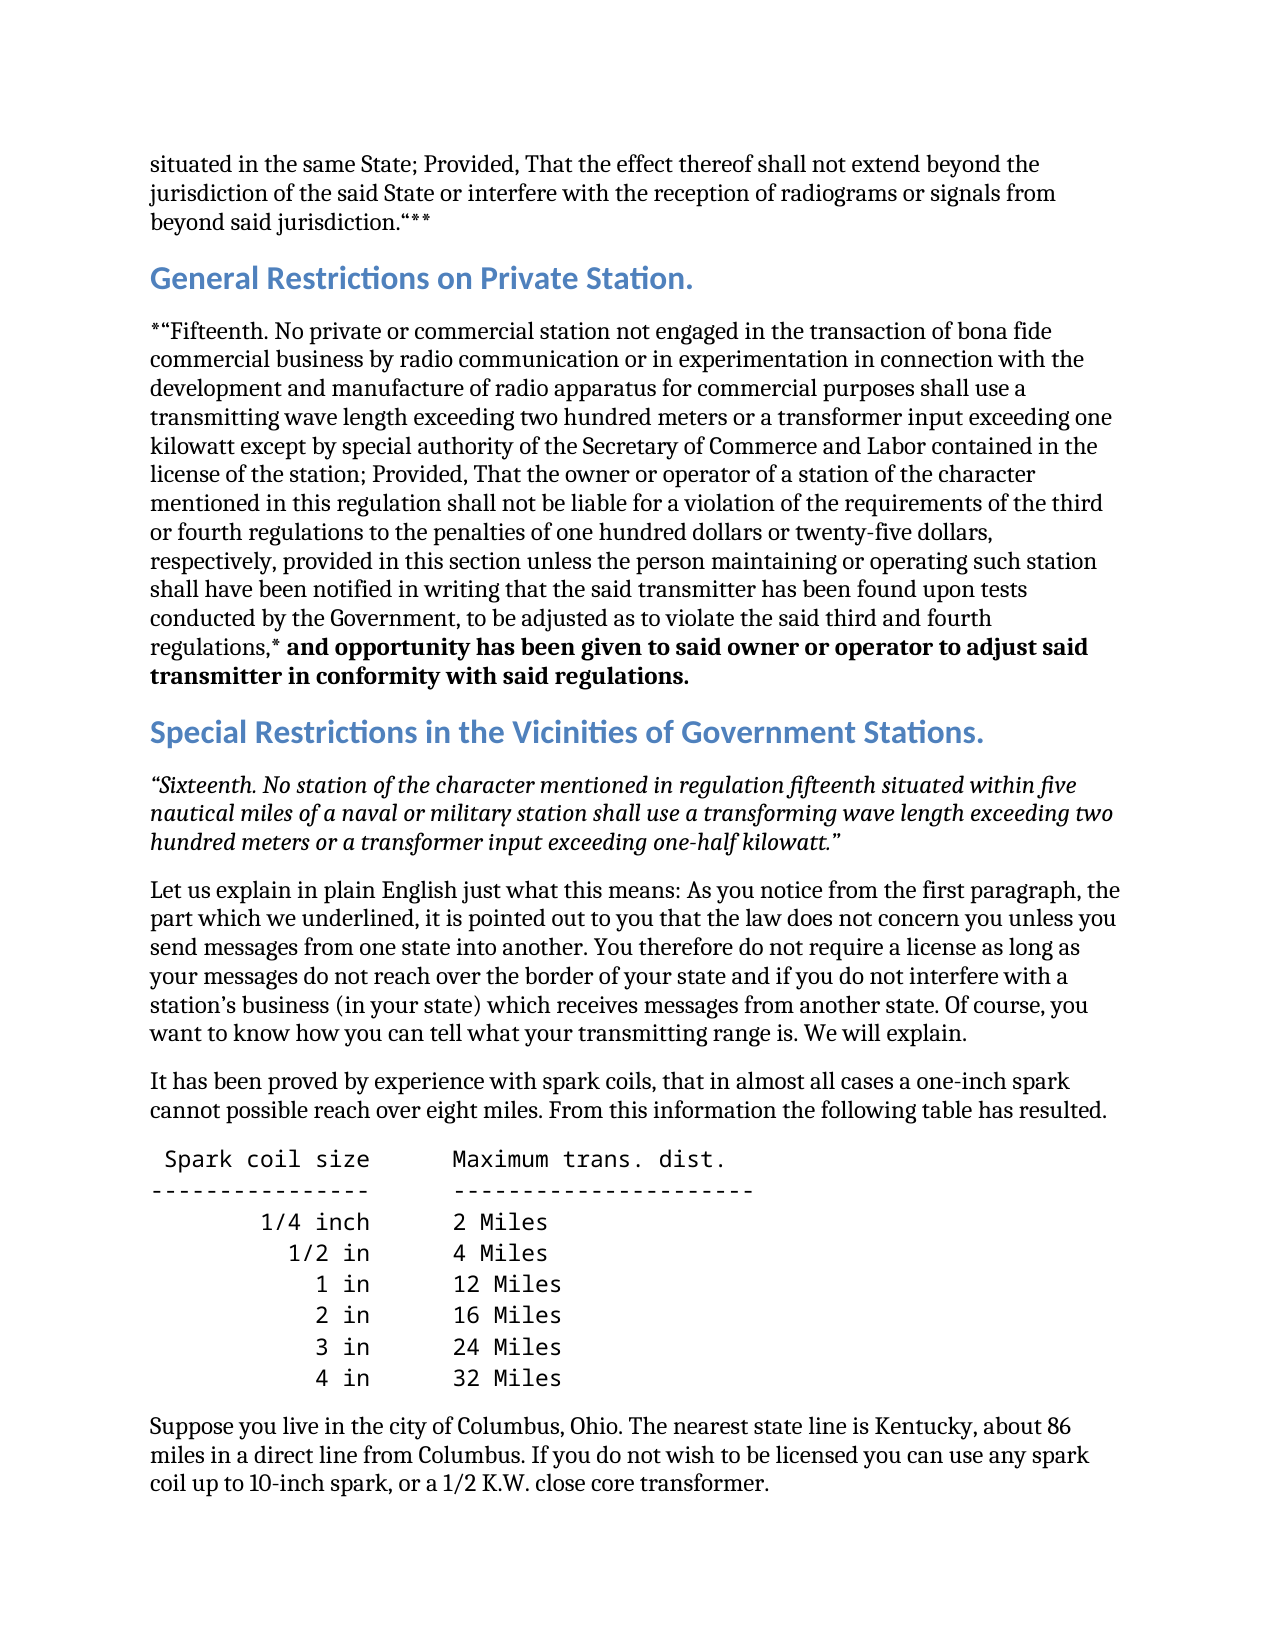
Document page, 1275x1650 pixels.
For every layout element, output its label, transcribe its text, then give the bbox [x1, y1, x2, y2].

text Let us explain in plain English just what this means: As you notice from the first paragraph, the part which we underlined, it is pointed out to you that the law does not concern you unless you send messages from one state into another. You therefore do not require a license as long as your messages do not reach over the border of your state and if you do not interfere with a station’s business (in your state) which receives messages from another state. Of course, you want to know how you can tell what your transmitting range is. We will explain. [150, 876, 1125, 1048]
text *“Fifteenth. No private or commercial station not engaged in the transaction of bona fide commercial business by radio communication or in experimentation in connection with the development and manufacture of radio apparatus for commercial purposes shall use a transmitting wave length exceeding two hundred meters or a transformer input exceeding one kilowatt except by special authority of the Secretary of Commerce and Labor contained in the license of the station; Provided, That the owner or operator of a station of the character mentioned in this regulation shall not be liable for a violation of the requirements of the third or fourth regulations to the penalties of one hundred dollars or twenty-five dollars, respectively, provided in this section unless the person maintaining or operating such station shall have been notified in writing that the said transmitter has been found upon tests conducted by the Government, to be adjusted as to violate the said third and fourth regulations,* and opportunity has been given to said owner or operator to adjust said transmitter in conformity with said regulations. [150, 317, 1125, 690]
text Suppose you live in the city of Columbus, Ohio. The nearest state line is Kentucky, about 86 miles in a direct line from Columbus. If you do not wish to be licensed you can use any spark coil up to 10-inch spark, or a 1/2 K.W. close core transformer. [150, 1412, 1125, 1498]
text It has been proved by experience with spark coils, that in almost all cases a one-inch spark cannot possible reach over eight miles. From this information the following table has resulted. [150, 1067, 1125, 1124]
subtitle Special Restrictions in the Vicinities of Government Stations. [150, 711, 1125, 752]
text Spark coil size Maximum trans. dist. ---------------- ---------------------- 1/4 inch 2 Miles 1/2 in 4 Miles 1 in 12 Miles 2 in 16 Miles 3 in 24 Miles 4 in 32 Miles [150, 1143, 1125, 1393]
text “Sixteenth. No station of the character mentioned in regulation fifteenth situated within five nautical miles of a naval or military station shall use a transforming wave length exceeding two hundred meters or a transformer input exceeding one-half kilowatt.” [150, 771, 1125, 857]
subtitle General Restrictions on Private Station. [150, 257, 1125, 298]
text *“Be it enacted by the Senate and House of Representatives of the United States of America, in Congress assembled; That a person, company, or corporation within the jurisdiction of the United States shall not use or operate any apparatus for radio communication as a means of commercial intercourse among the several States, or with foreign nations, or upon any vessel of the United States engaged in interstate or foreign commerce, or for the transmission of radiograms or signals the effect of which* extends beyond the jurisdiction of the State or Territory in which the same are made, or where interference would be caused thereby, with the receipt of messages or signals from beyond the jurisdiction of the said State or Territory, except under and in accordance with a license, revocable for cause, in that behalf granted by the Secretary of Commerce and Labor upon application therefor; **but nothing in this Act shall be construed to apply to the transmission and exchange of radiograms or signals between points situated in the same State; Provided, That the effect thereof shall not extend beyond the jurisdiction of the said State or interfere with the reception of radiograms or signals from beyond said jurisdiction.“** [150, 150, 1125, 236]
